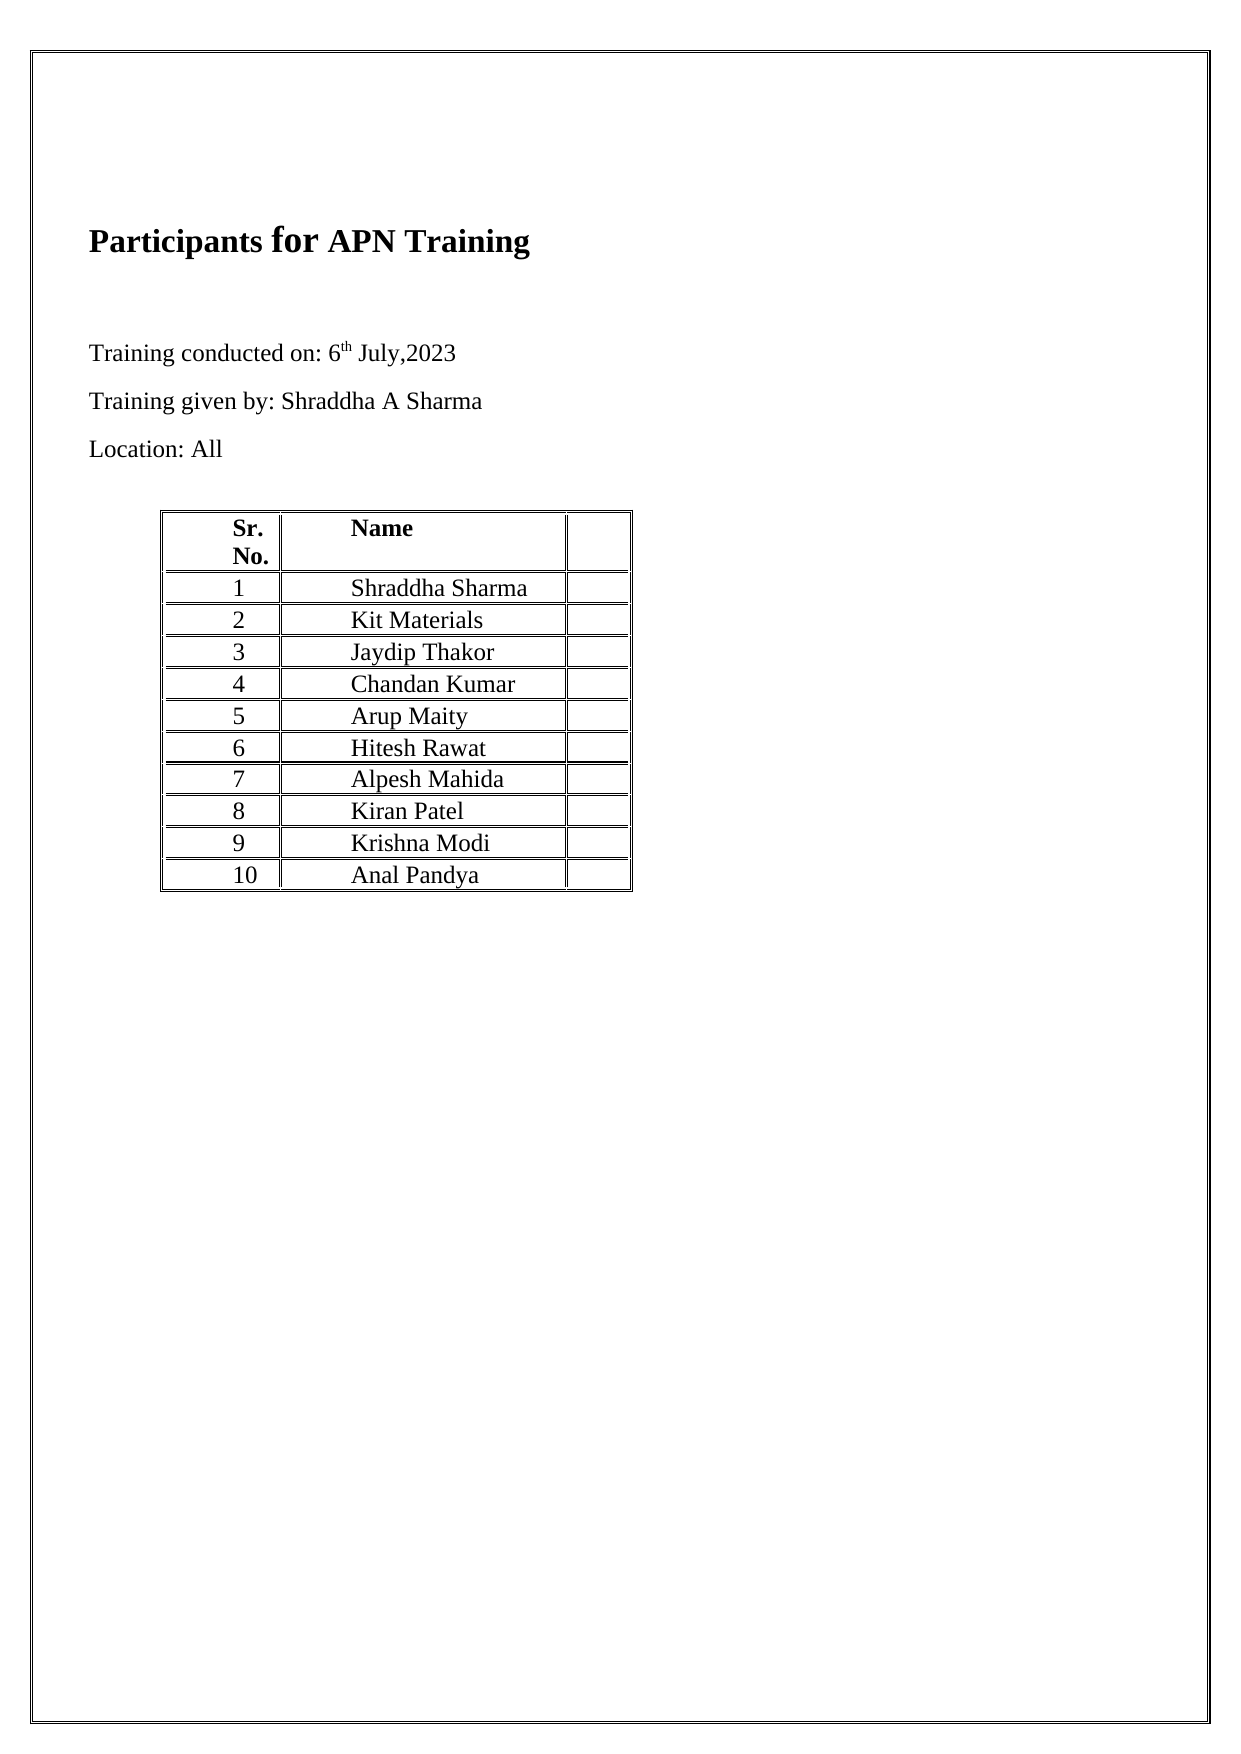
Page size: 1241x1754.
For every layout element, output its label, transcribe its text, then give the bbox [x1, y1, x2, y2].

text Training conducted on: 6th July,2023 [89, 338, 1207, 367]
text Participants for APN Training [89, 217, 1207, 260]
text Training given by: Shraddha A Sharma [89, 386, 1207, 415]
table_header [44, 481, 631, 892]
text Location: All [89, 434, 1207, 462]
